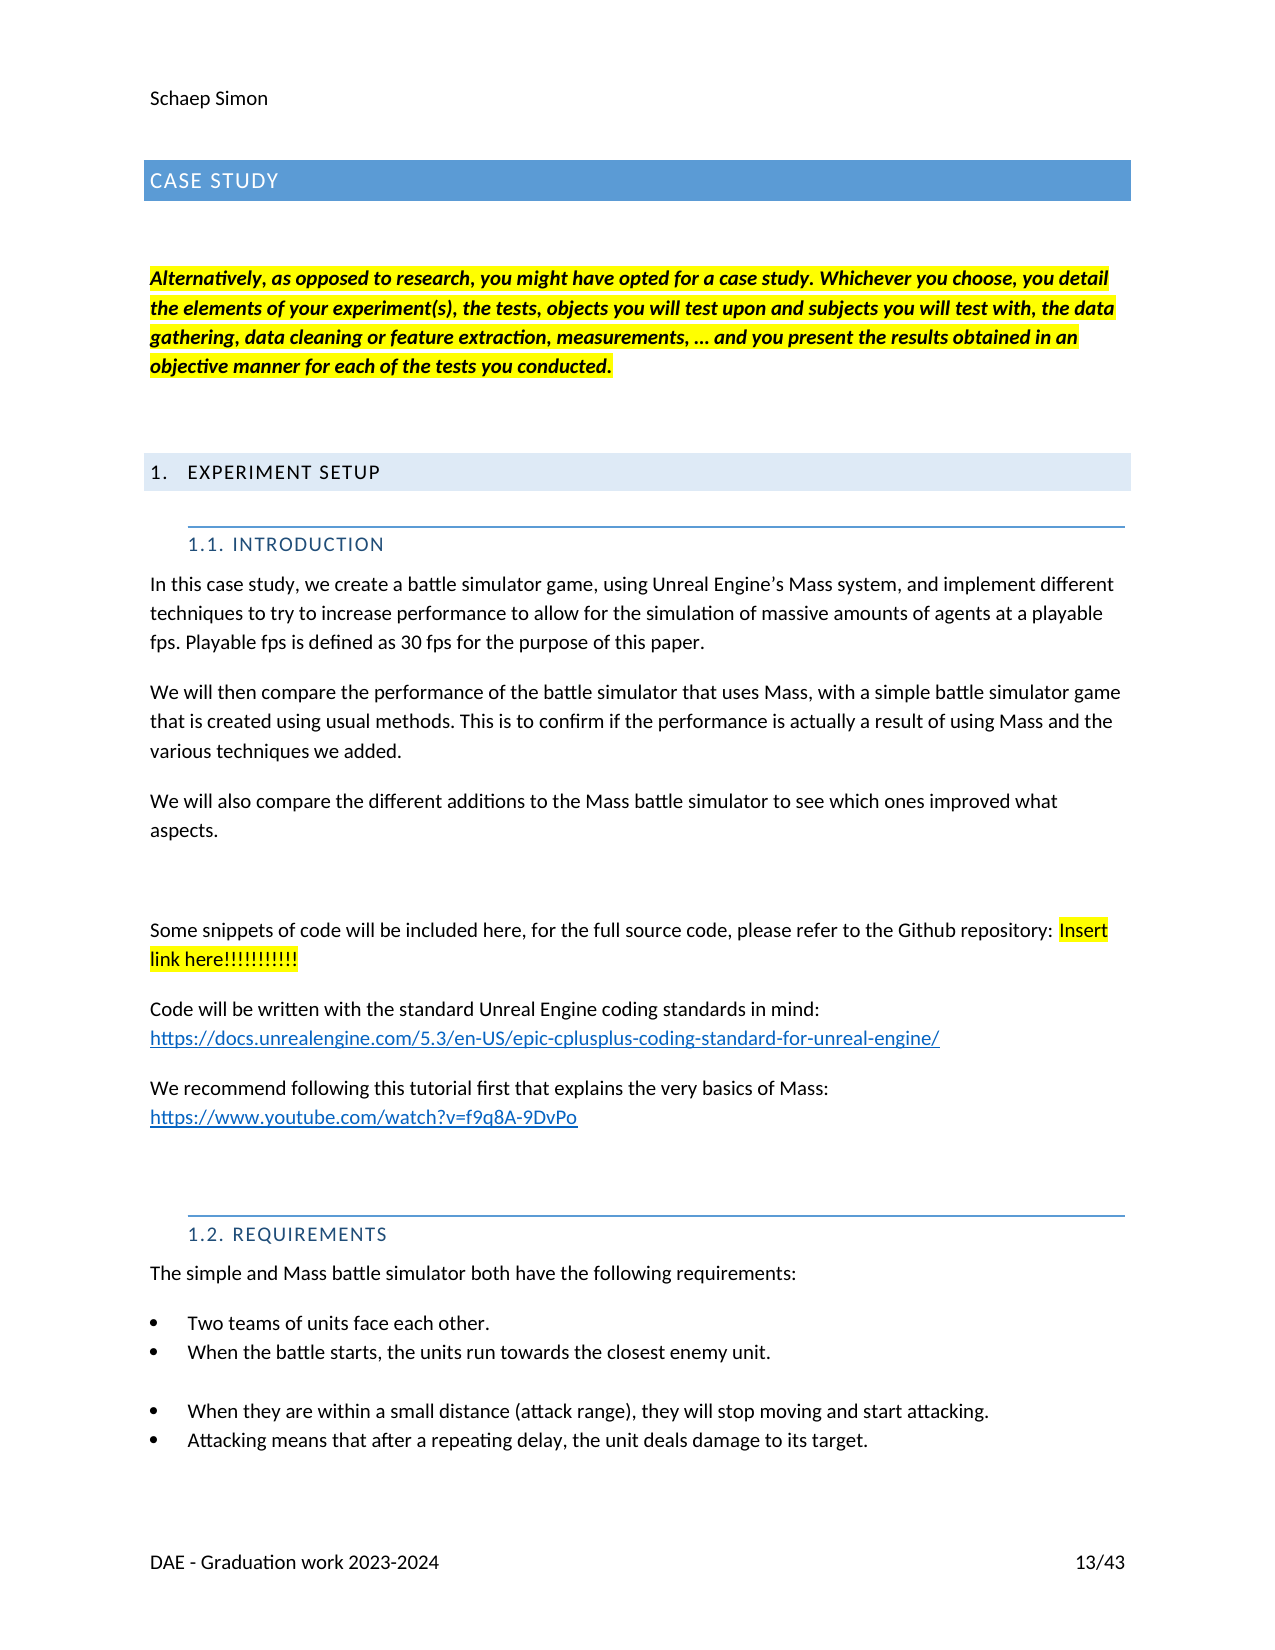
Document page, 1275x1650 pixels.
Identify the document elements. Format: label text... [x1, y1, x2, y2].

text Alternatively, as opposed to research, you might have opted for a case study. Whichever you choose, you detail the elements of your experiment(s), the tests, objects you will test upon and subjects you will test with, the data gathering, data cleaning or feature extraction, measurements, … and you present the results obtained in an objective manner for each of the tests you conducted. [150, 266, 1125, 378]
text Code will be written with the standard Unreal Engine coding standards in mind: https://docs.unrealengine.com/5.3/en-US/epic-cplusplus-coding-standard-for-unreal-engine/ [150, 996, 1125, 1051]
list When the battle starts, the units run towards the closest enemy unit. [150, 1339, 1125, 1394]
text We recommend following this tutorial first that explains the very basics of Mass: https://www.youtube.com/watch?v=f9q8A-9DvPo [150, 1075, 1125, 1130]
subtitle Introduction [187, 527, 1125, 557]
list When they are within a small distance (attack range), they will stop moving and start attacking. [150, 1398, 1125, 1423]
subtitle Experiment setup [150, 459, 1125, 485]
text In this case study, we create a battle simulator game, using Unreal Engine’s Mass system, and implement different techniques to try to increase performance to allow for the simulation of massive amounts of agents at a playable fps. Playable fps is defined as 30 fps for the purpose of this paper. [150, 571, 1125, 655]
text We will also compare the different additions to the Mass battle simulator to see which ones improved what aspects. [150, 788, 1125, 842]
subtitle case study [150, 167, 1125, 195]
subtitle Requirements [187, 1216, 1125, 1246]
list Two teams of units face each other. [150, 1310, 1125, 1336]
text We will then compare the performance of the battle simulator that uses Mass, with a simple battle simulator game that is created using usual methods. This is to confirm if the performance is actually a result of using Mass and the various techniques we added. [150, 679, 1125, 763]
list Attacking means that after a repeating delay, the unit deals damage to its target. [150, 1427, 1125, 1452]
text Some snippets of code will be included here, for the full source code, please refer to the Github repository: Insert link here!!!!!!!!!!! [150, 917, 1125, 972]
text The simple and Mass battle simulator both have the following requirements: [150, 1260, 1125, 1286]
